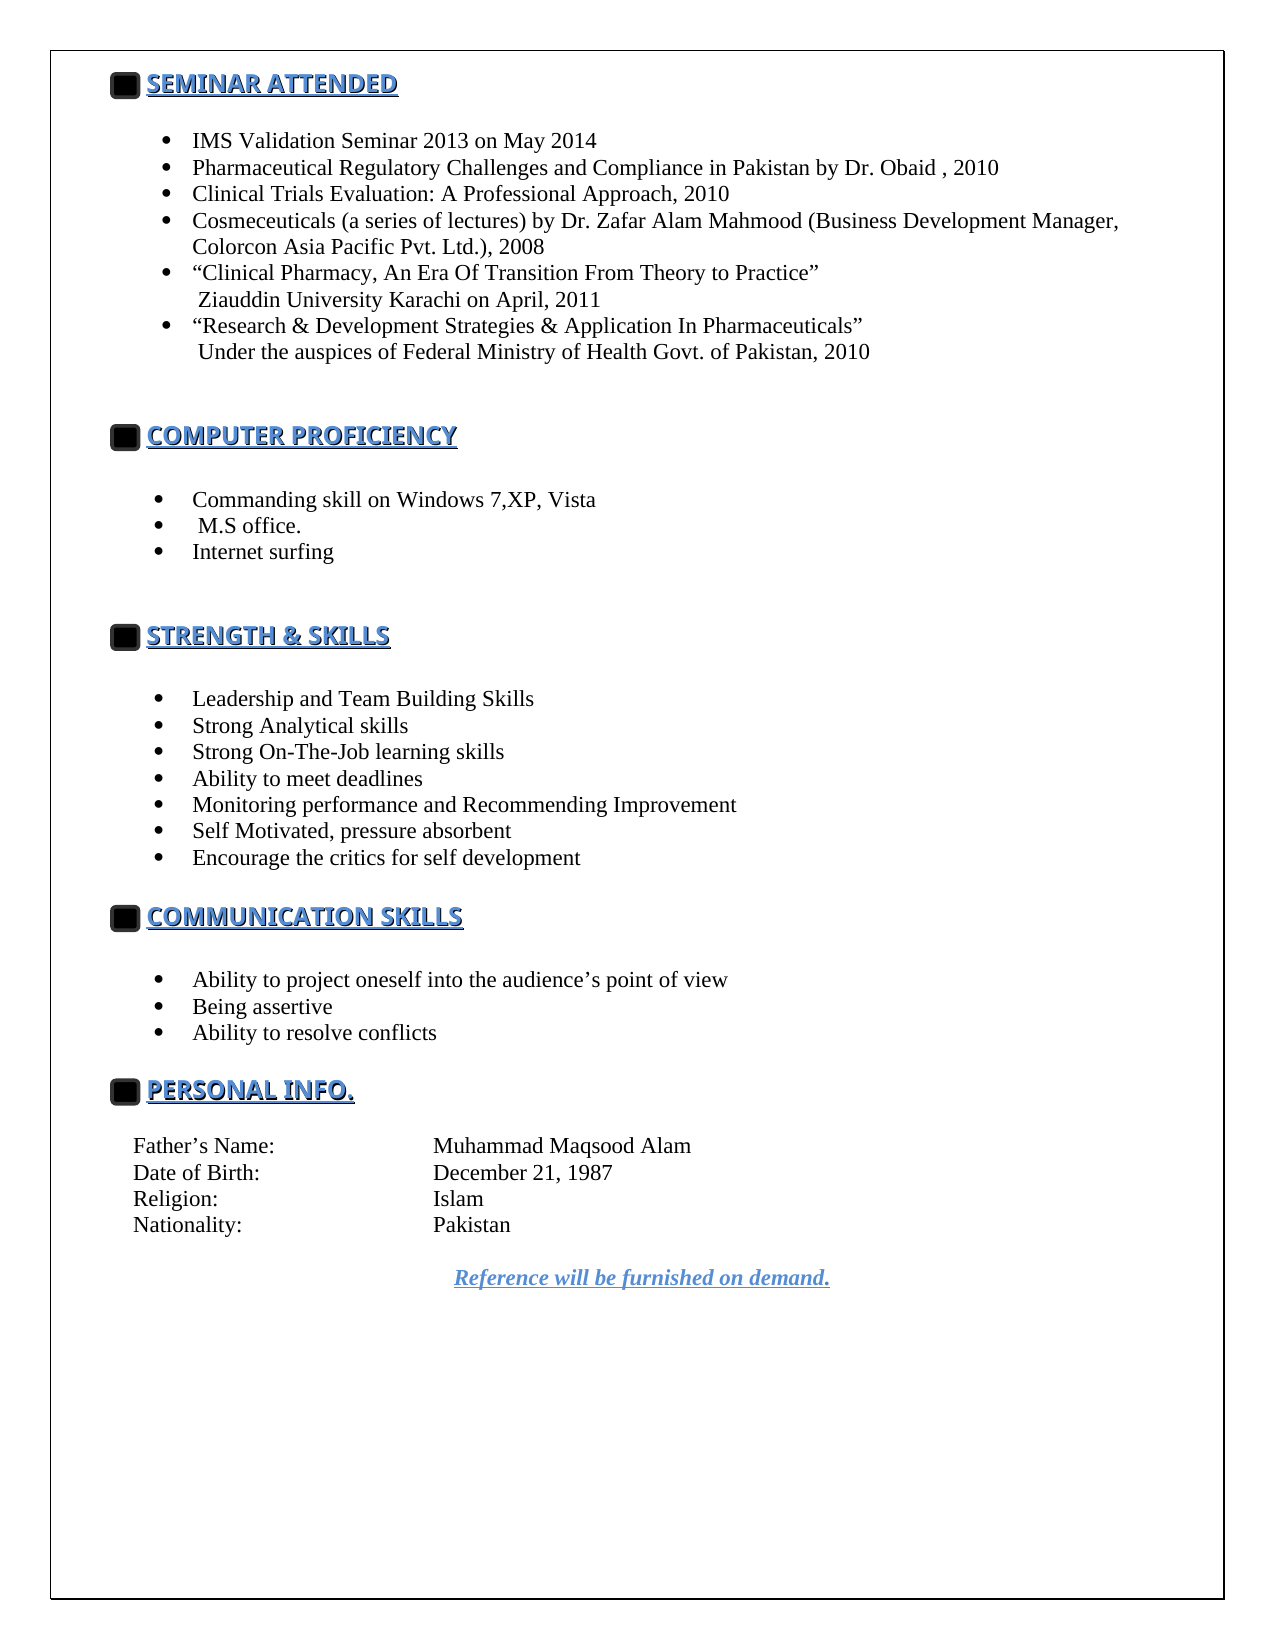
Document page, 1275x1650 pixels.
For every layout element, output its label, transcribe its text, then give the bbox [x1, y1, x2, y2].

list Strong On-The-Job learning skills [154, 738, 1151, 764]
text COMMUNICATION SKILLS [133, 898, 1153, 932]
list “Clinical Pharmacy, An Era Of Transition From Theory to Practice” [162, 259, 1151, 286]
text Reference will be furnished on demand. [133, 1264, 1151, 1291]
list Ability to meet deadlines [154, 764, 1151, 791]
list Cosmeceuticals (a series of lectures) by Dr. Zafar Alam Mahmood (Business Development Manager, Colorcon Asia Pacific Pvt. Ltd.), 2008 [162, 207, 1151, 259]
list IMS Validation Seminar 2013 on May 2014 [162, 128, 1151, 154]
list Commanding skill on Windows 7,XP, Vista [154, 486, 1151, 512]
list Self Motivated, pressure absorbent [154, 817, 1151, 844]
list Pharmaceutical Regulatory Challenges and Compliance in Pakistan by Dr. Obaid , 2010 [162, 154, 1151, 180]
text SEMINAR ATTENDED [133, 66, 1153, 99]
list “Research & Development Strategies & Application In Pharmaceuticals” [162, 312, 1151, 338]
list Ability to project oneself into the audience’s point of view [154, 967, 1151, 993]
text PERSONAL INFO. [133, 1072, 1153, 1106]
list Monitoring performance and Recommending Improvement [154, 791, 1151, 817]
list Clinical Trials Evaluation: A Professional Approach, 2010 [162, 180, 1151, 207]
text STRENGTH & SKILLS [133, 617, 1153, 651]
list Being assertive [154, 993, 1151, 1019]
text Father’s Name: Muhammad Maqsood Alam [133, 1132, 1151, 1159]
list Ziauddin University Karachi on April, 2011 [192, 286, 1151, 312]
list M.S office. [154, 512, 1151, 538]
list Encourage the critics for self development [154, 844, 1151, 870]
list Leadership and Team Building Skills [154, 686, 1151, 712]
list Internet surfing [154, 538, 1151, 565]
list Ability to resolve conflicts [154, 1019, 1151, 1046]
text Religion: Islam [133, 1185, 1151, 1211]
text Nationality: Pakistan [133, 1211, 1151, 1238]
list Under the auspices of Federal Ministry of Health Govt. of Pakistan, 2010 [192, 338, 1151, 365]
list Strong Analytical skills [154, 712, 1151, 738]
text COMPUTER PROFICIENCY [133, 417, 1153, 452]
text Date of Birth: December 21, 1987 [133, 1159, 1151, 1185]
